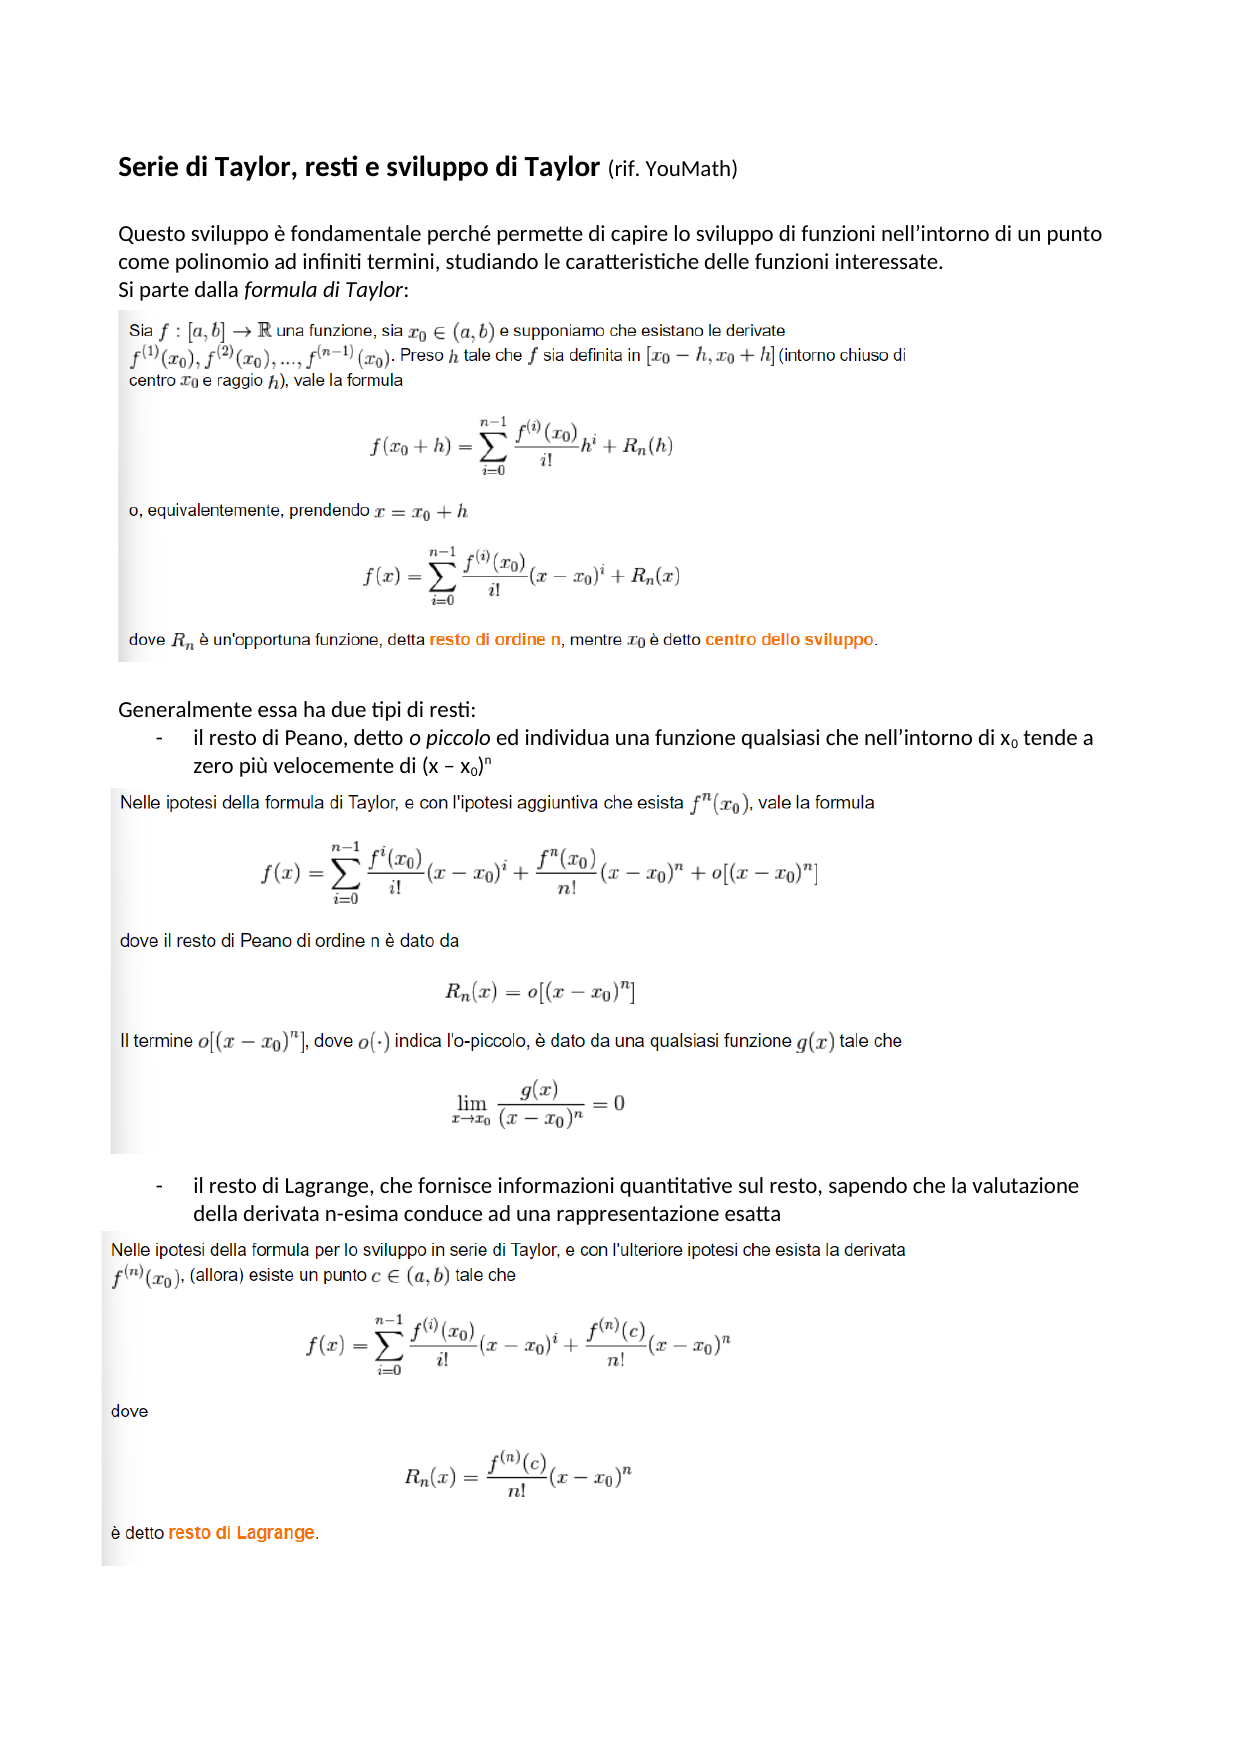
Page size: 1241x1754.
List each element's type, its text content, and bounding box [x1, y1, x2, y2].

text Generalmente essa ha due tipi di resti: [118, 695, 1122, 723]
text Si parte dalla formula di Taylor: [118, 275, 1122, 303]
picture [101, 1231, 941, 1566]
list il resto di Lagrange, che fornisce informazioni quantitative sul resto, sapendo che la valutazione della derivata n-esima conduce ad una rappresentazione esatta [156, 1172, 1122, 1228]
list il resto di Peano, detto o piccolo ed individua una funzione qualsiasi che nell’intorno di x0 tende a zero più velocemente di (x – x0)n [156, 723, 1122, 779]
text Questo sviluppo è fondamentale perché permette di capire lo sviluppo di funzioni nell’intorno di un punto come polinomio ad infiniti termini, studiando le caratteristiche delle funzioni interessate. [118, 219, 1122, 275]
text Serie di Taylor, resti e sviluppo di Taylor (rif. YouMath) [118, 148, 1122, 183]
picture [110, 788, 917, 1154]
picture [118, 310, 930, 662]
